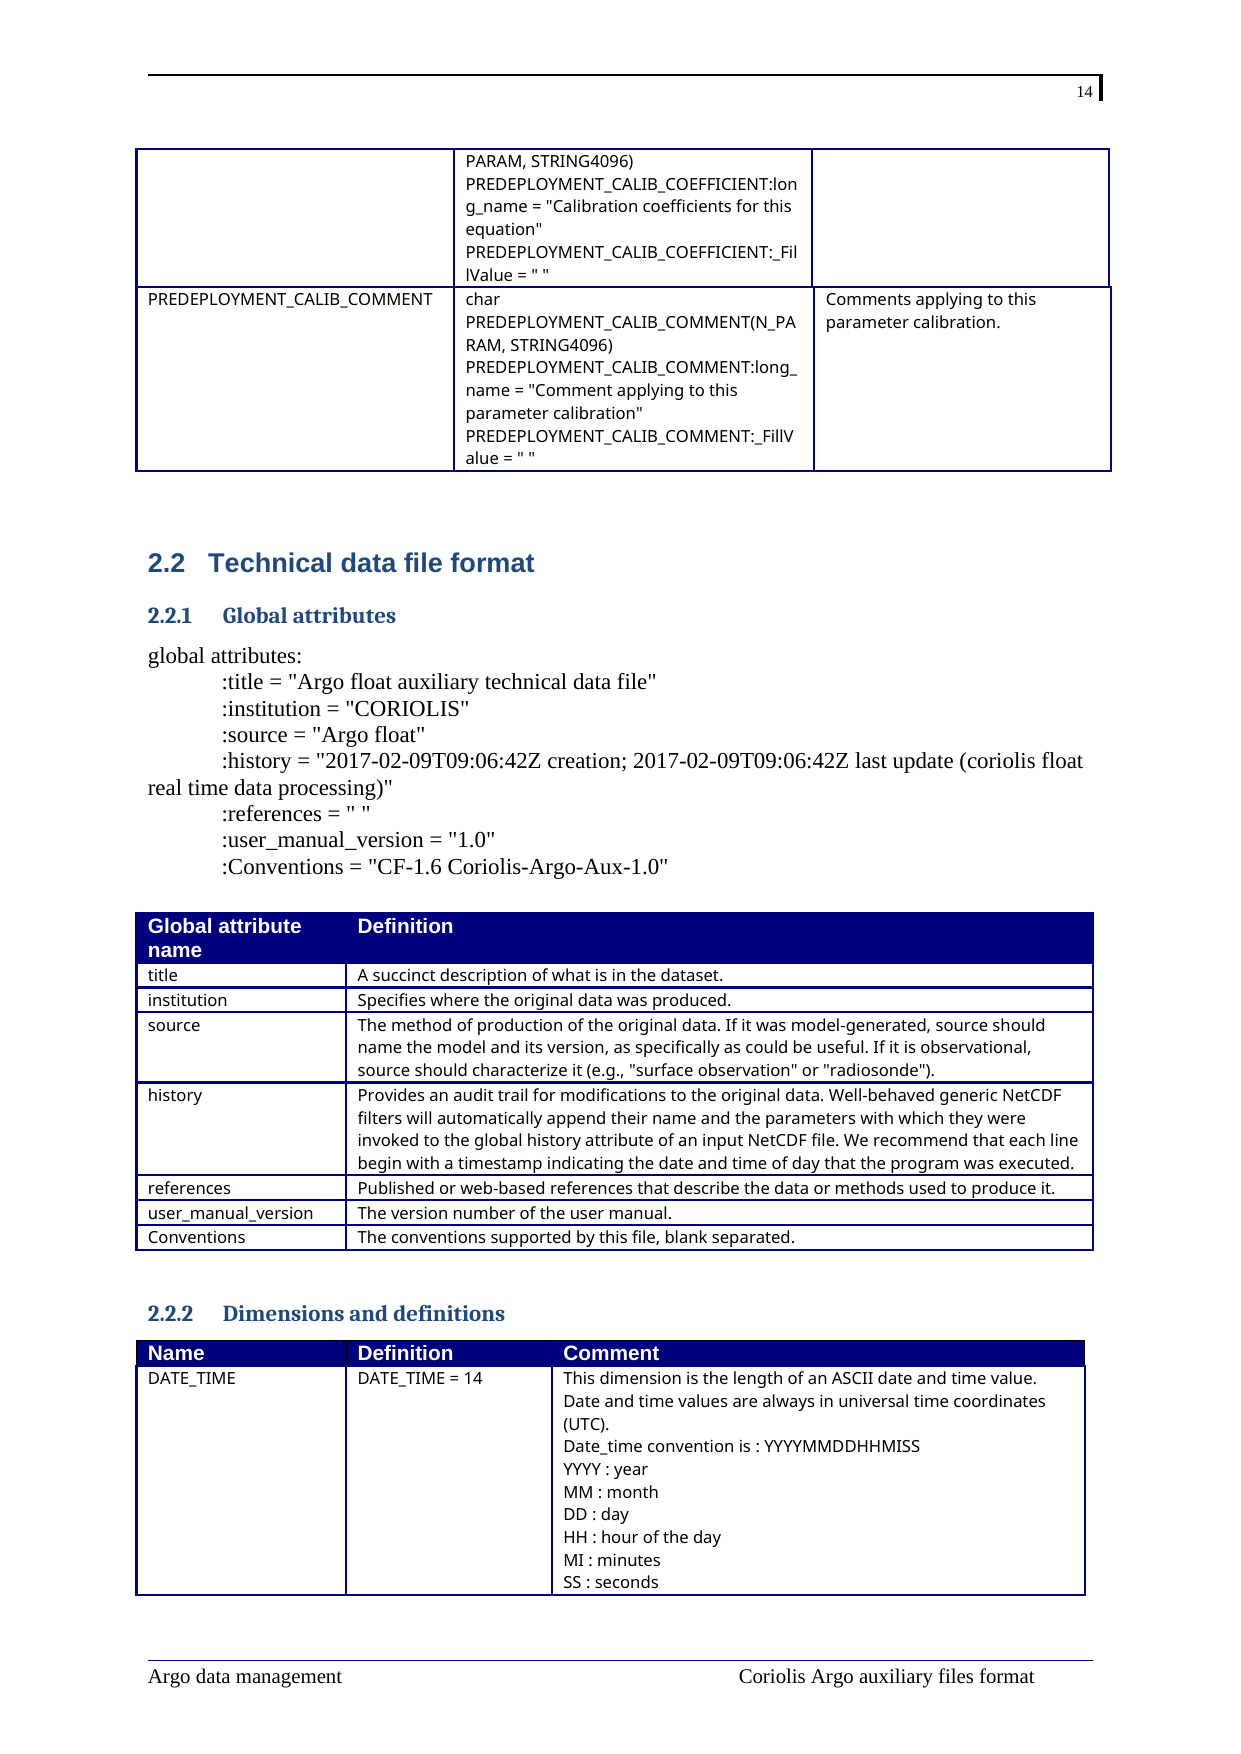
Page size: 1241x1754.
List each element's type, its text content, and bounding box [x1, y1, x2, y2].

table_header Name [137, 1341, 346, 1365]
table_cell history [138, 1084, 345, 1174]
table_cell The conventions supported by this file, blank separated. [347, 1226, 1092, 1249]
table_header Global attribute name [138, 914, 345, 962]
table_cell title [138, 964, 345, 986]
table_cell user_manual_version [138, 1201, 345, 1224]
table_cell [138, 150, 453, 286]
subtitle Global attributes [148, 603, 1093, 629]
table_cell DATE_TIME = 14 [347, 1367, 551, 1594]
table_cell Provides an audit trail for modifications to the original data. Well-behaved generic NetCDF filters will automatically append their name and the parameters with which they were invoked to the global history attribute of an input NetCDF file. We recommend that each line begin with a timestamp indicating the date and time of day that the program was executed. [347, 1084, 1092, 1174]
text :references = " " [148, 800, 1093, 826]
text :history = "2017-02-09T09:06:42Z creation; 2017-02-09T09:06:42Z last update (coriolis float real time data processing)" [148, 747, 1093, 800]
table_cell char PREDEPLOYMENT_CALIB_COMMENT(N_PARAM, STRING4096) PREDEPLOYMENT_CALIB_COMMENT:long_name = "Comment applying to this parameter calibration" PREDEPLOYMENT_CALIB_COMMENT:_FillValue = " " [455, 288, 813, 470]
table_cell PREDEPLOYMENT_CALIB_COMMENT [138, 288, 453, 470]
table_cell Specifies where the original data was produced. [347, 989, 1092, 1011]
text global attributes: [148, 642, 1093, 668]
table_header Comment [552, 1341, 1084, 1365]
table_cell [813, 150, 1108, 286]
table_cell The version number of the user manual. [347, 1201, 1092, 1224]
subtitle Dimensions and definitions [148, 1301, 1093, 1327]
text :title = "Argo float auxiliary technical data file" [148, 668, 1093, 694]
table_cell A succinct description of what is in the dataset. [347, 964, 1092, 986]
table_header Definition [347, 1341, 551, 1365]
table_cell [455, 150, 811, 286]
table_cell The method of production of the original data. If it was model-generated, source should name the model and its version, as specifically as could be useful. If it is observational, source should characterize it (e.g., "surface observation" or "radiosonde"). [347, 1013, 1092, 1081]
text :institution = "CORIOLIS" [148, 694, 1093, 721]
table_cell institution [138, 989, 345, 1011]
table_cell references [138, 1176, 345, 1199]
text :user_manual_version = "1.0" [148, 826, 1093, 853]
table_cell DATE_TIME [138, 1367, 345, 1594]
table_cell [553, 1367, 1084, 1594]
table_header Definition [347, 914, 1092, 962]
table_cell Conventions [138, 1226, 345, 1249]
table_cell source [138, 1013, 345, 1081]
table_cell Comments applying to this parameter calibration. [815, 288, 1110, 470]
text :Conventions = "CF-1.6 Coriolis-Argo-Aux-1.0" [148, 853, 1093, 879]
table_cell Published or web-based references that describe the data or methods used to produce it. [347, 1176, 1092, 1199]
subtitle Technical data file format [148, 547, 1093, 578]
text :source = "Argo float" [148, 721, 1093, 747]
